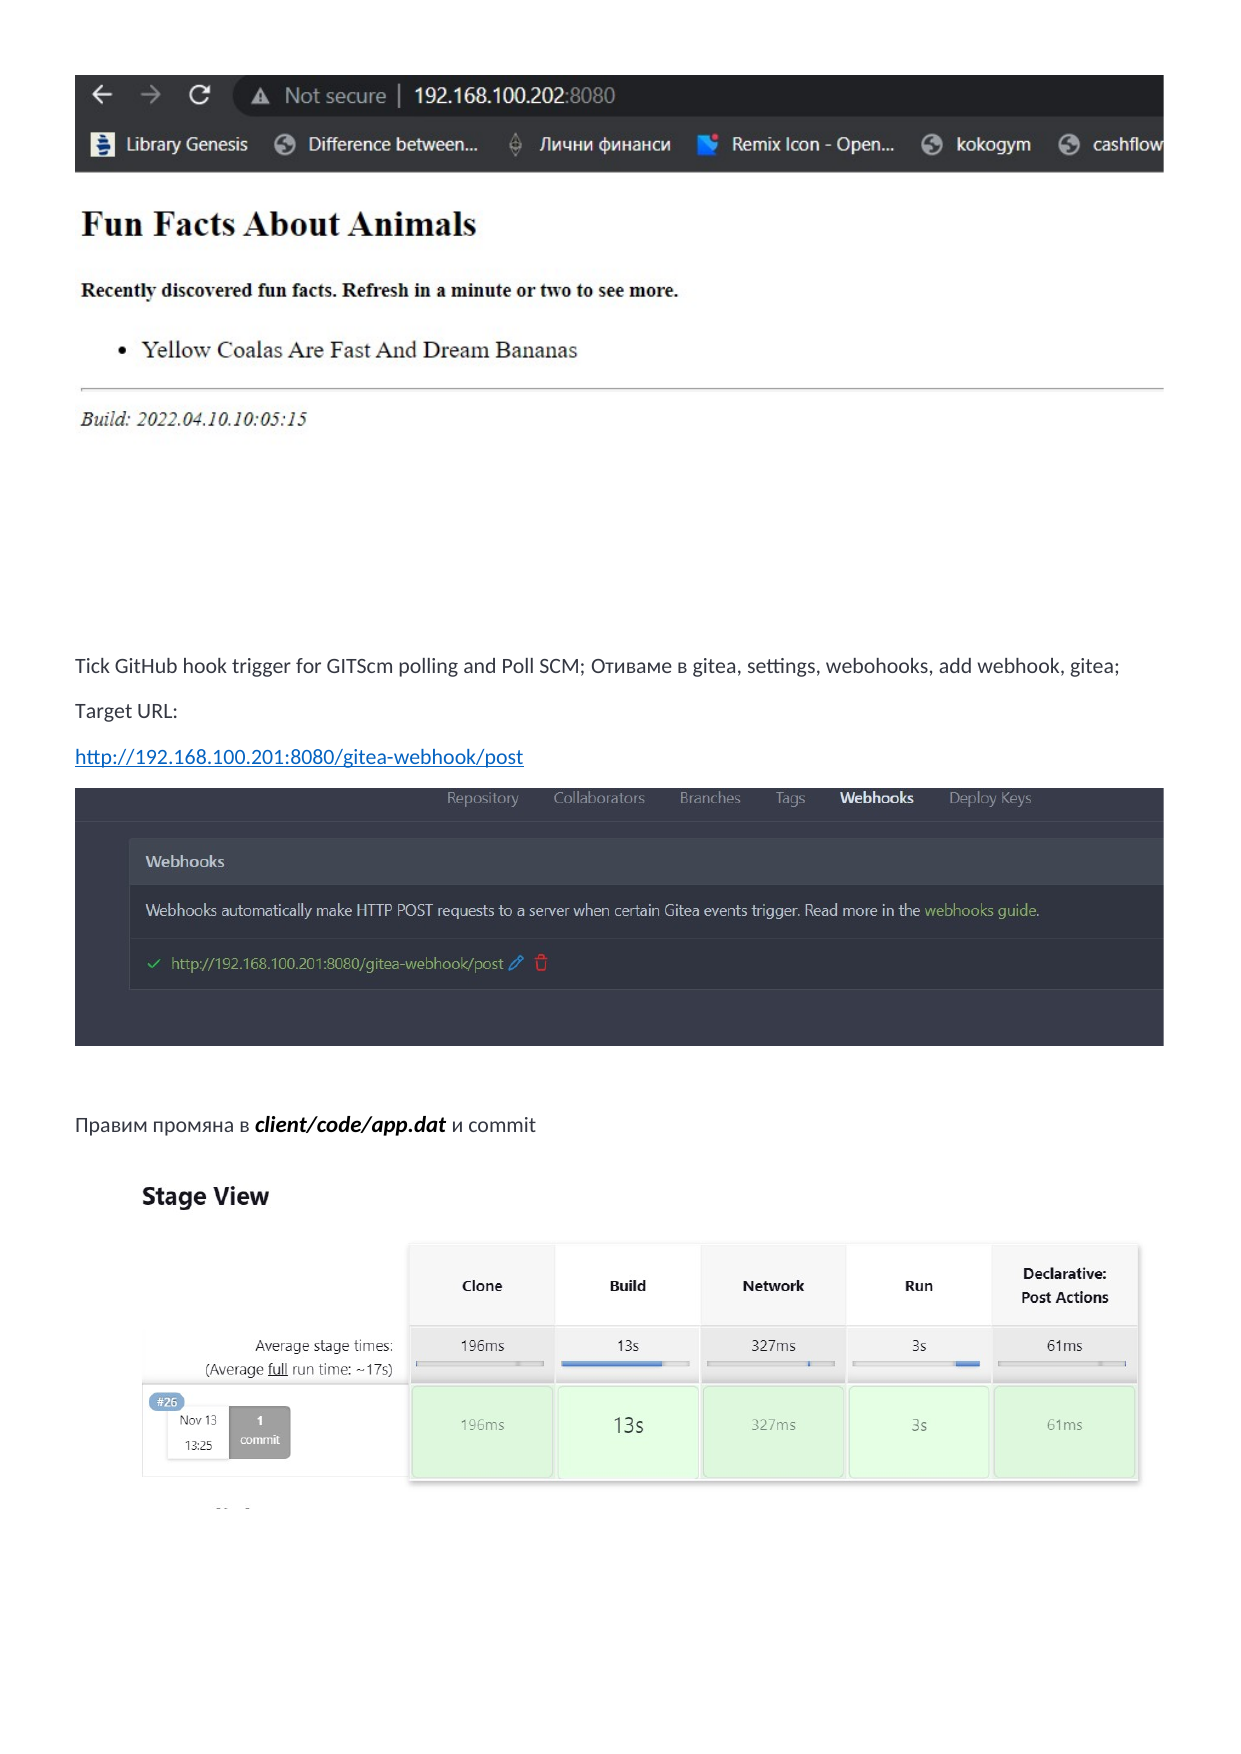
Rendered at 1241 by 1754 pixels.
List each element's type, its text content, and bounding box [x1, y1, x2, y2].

picture [75, 788, 1164, 1046]
picture [75, 1156, 1164, 1509]
text Правим промяна в client/code/app.dat и commit [75, 1110, 1165, 1138]
picture [75, 75, 1164, 634]
text Tick GitHub hook trigger for GITScm polling and Poll SCM; Отиваме в gitea, settings, webohooks, add webhook, gitea; [75, 652, 1165, 679]
text Target URL: [75, 698, 1165, 724]
text http://192.168.100.201:8080/gitea-webhook/post [75, 743, 1165, 770]
